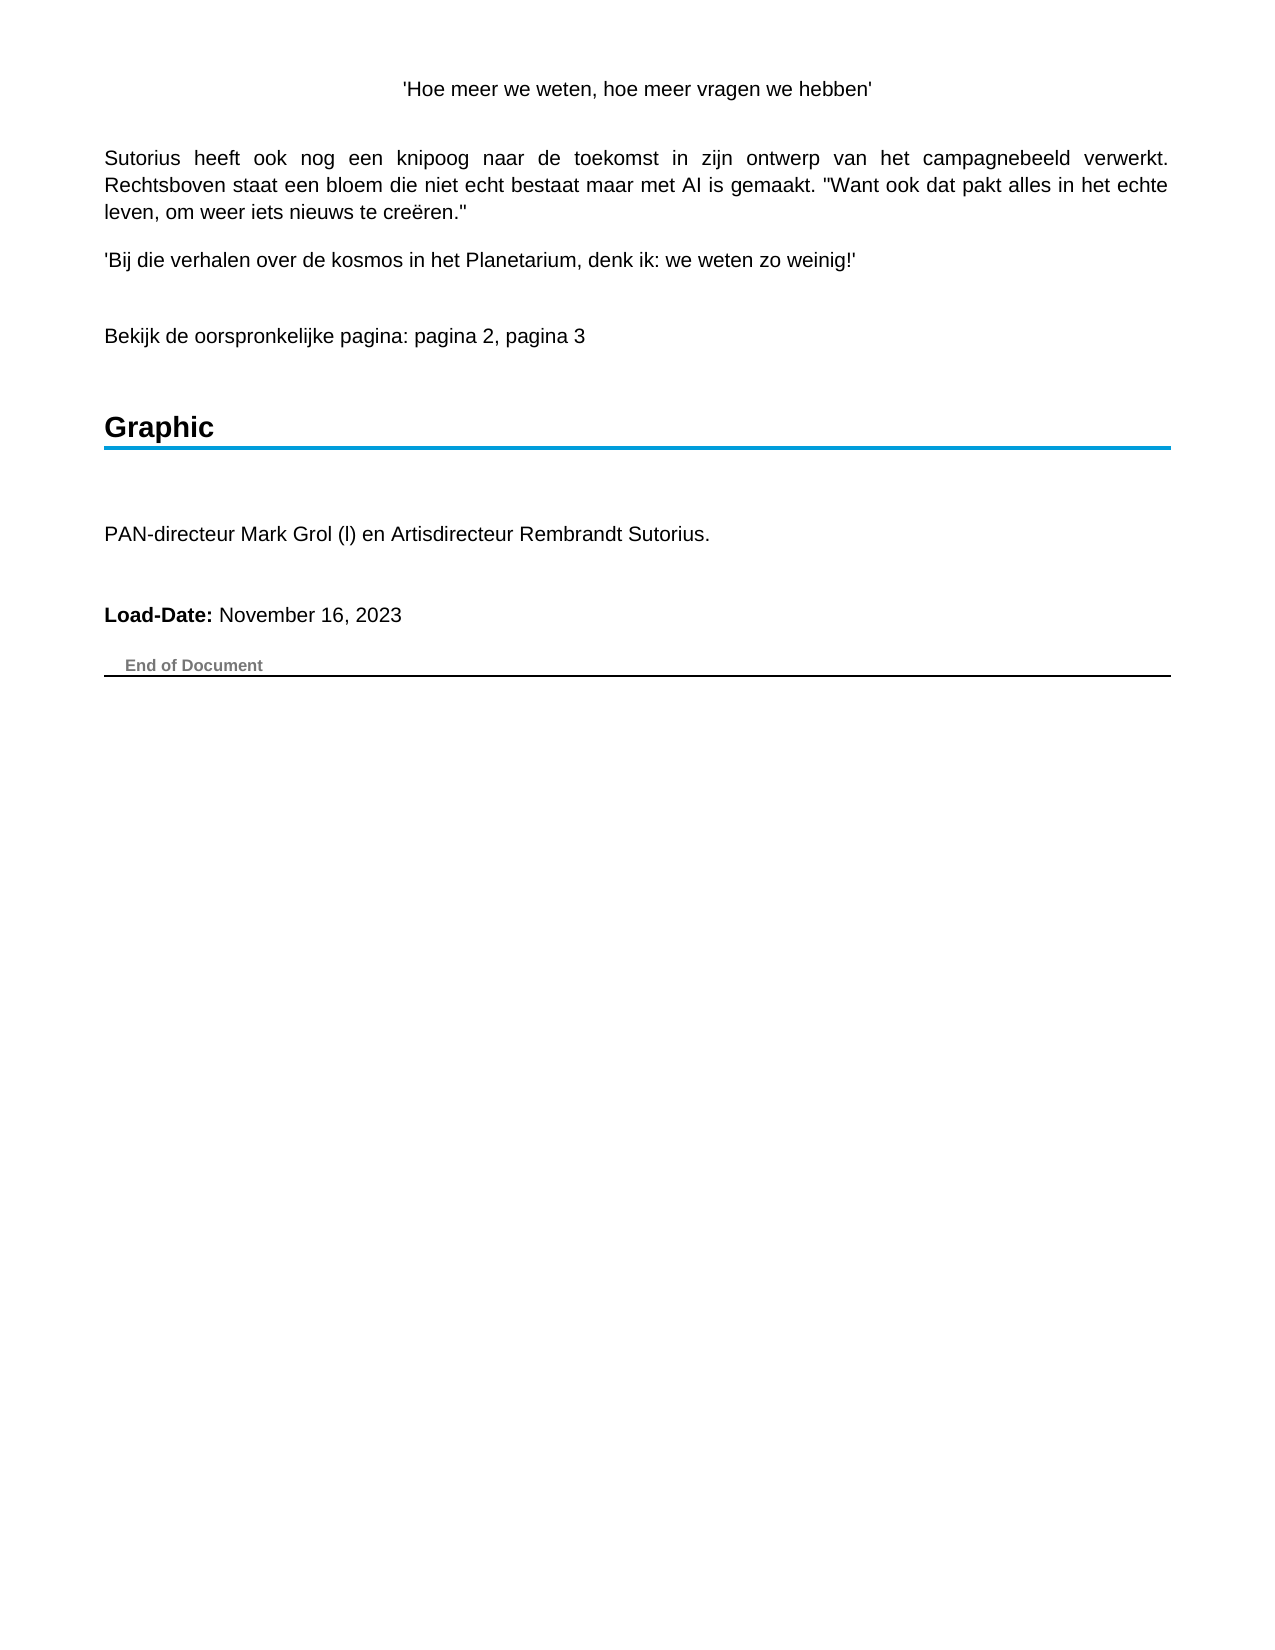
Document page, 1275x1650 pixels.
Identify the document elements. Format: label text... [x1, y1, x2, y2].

text Sutorius heeft ook nog een knipoog naar de toekomst in zijn ontwerp van het campagnebeeld verwerkt. Rechtsboven staat een bloem die niet echt bestaat maar met AI is gemaakt. "Want ook dat pakt alles in het echte leven, om weer iets nieuws te creëren." [104, 142, 1171, 223]
text Load-Date: November 16, 2023 [104, 571, 1171, 627]
text PAN-directeur Mark Grol (l) en Artisdirecteur Rembrandt Sutorius. [104, 519, 1171, 546]
text Graphic [104, 373, 1171, 444]
text End of Document [125, 655, 1171, 674]
text Bekijk de oorspronkelijke pagina: pagina 2, pagina 3 [104, 321, 1171, 348]
text 'Bij die verhalen over de kosmos in het Planetarium, denk ik: we weten zo weinig!' [104, 244, 1171, 271]
